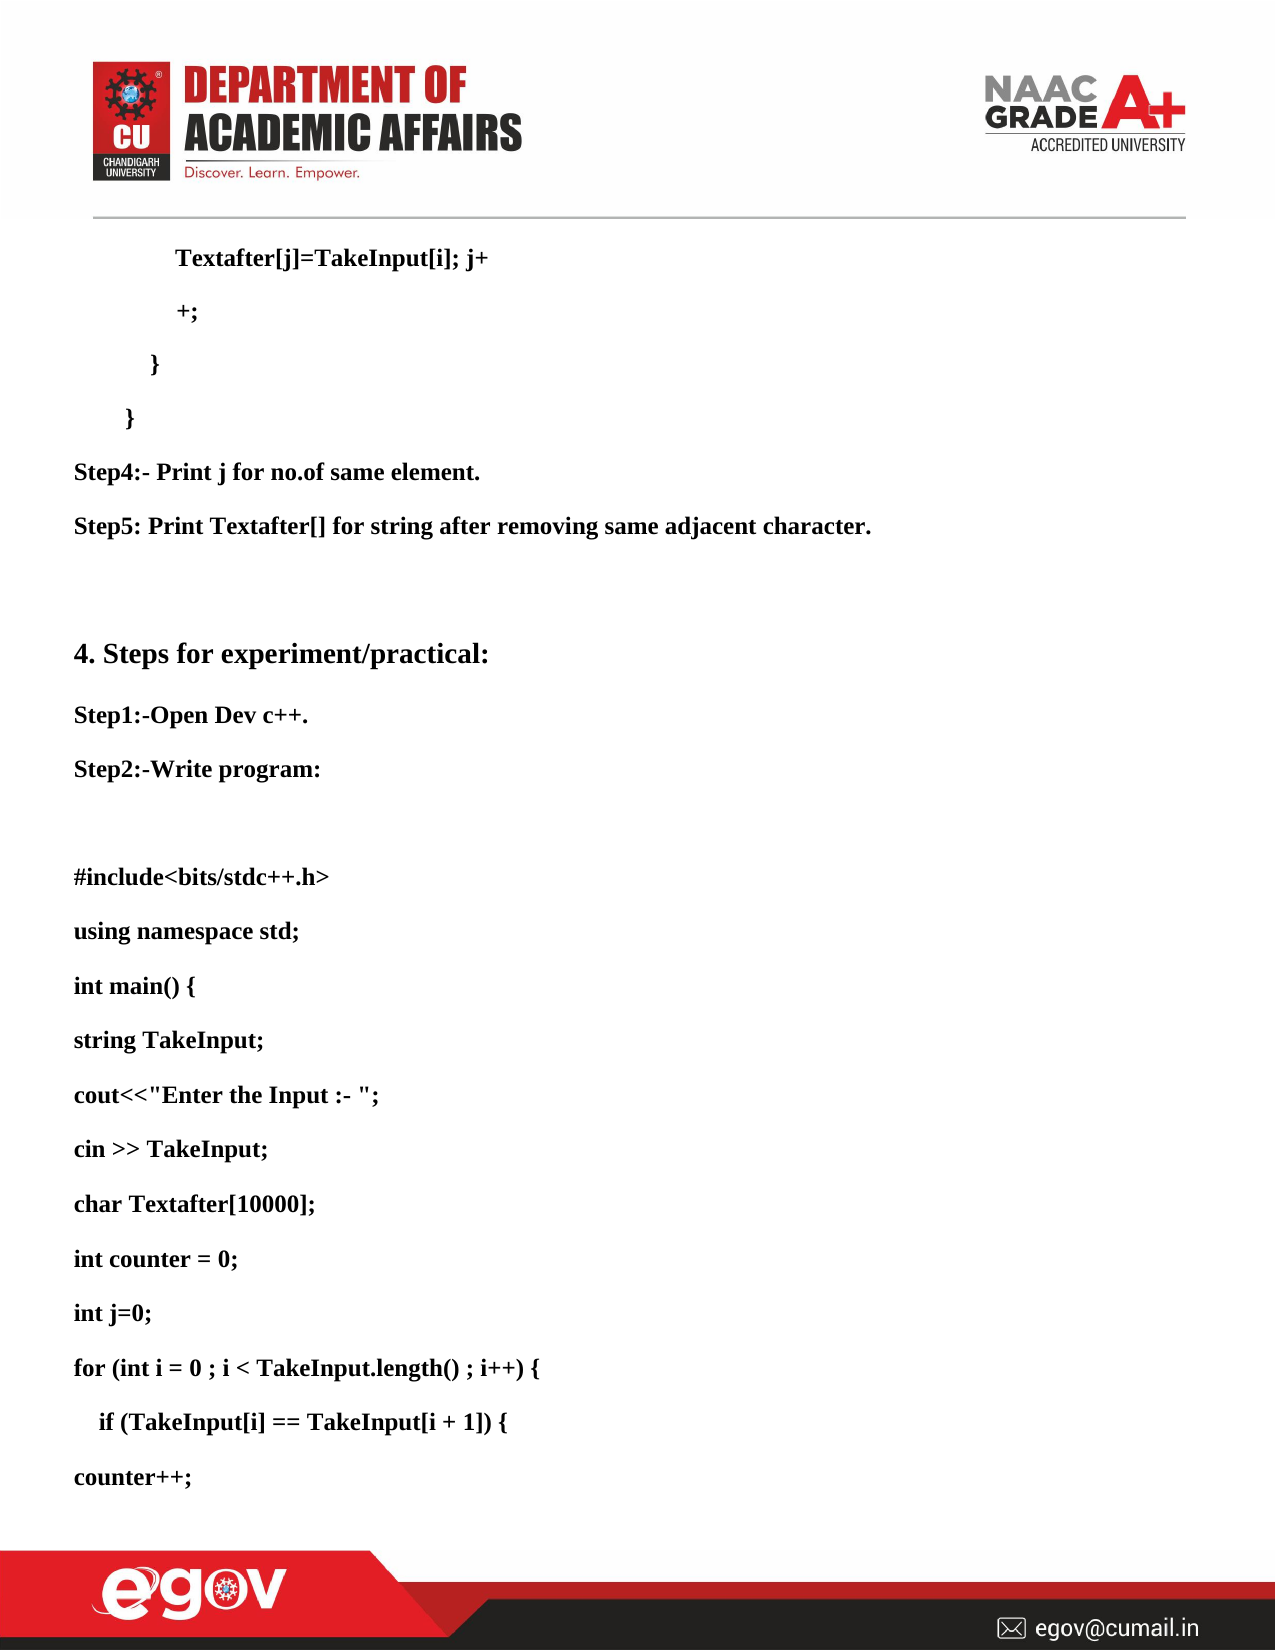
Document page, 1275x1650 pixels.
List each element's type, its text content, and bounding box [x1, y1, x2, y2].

text int j=0; [73, 1298, 1204, 1327]
text for (int i = 0 ; i < TakeInput.length() ; i++) { [73, 1353, 1204, 1382]
text using namespace std; [73, 916, 1204, 945]
text } [125, 403, 1011, 432]
text counter++; [73, 1462, 1204, 1491]
picture [0, 1549, 1275, 1650]
text cout<<"Enter the Input :- "; [73, 1080, 1204, 1109]
text Step4:- Print j for no.of same element. [73, 457, 1011, 486]
text #include<bits/stdc++.h> [73, 862, 1204, 890]
text if (TakeInput[i] == TakeInput[i + 1]) { [73, 1407, 1204, 1436]
text cin >> TakeInput; [73, 1134, 1204, 1163]
text string TakeInput; [73, 1025, 1204, 1054]
text Step1:-Open Dev c++. [73, 700, 1011, 729]
text int main() { [73, 971, 1204, 999]
text Step5: Print Textafter[] for string after removing same adjacent character. [73, 511, 1011, 540]
picture [0, 0, 1275, 219]
text int counter = 0; [73, 1244, 1204, 1272]
text char Textafter[10000]; [73, 1189, 1204, 1218]
text Step2:-Write program: [73, 754, 388, 783]
text Textafter[j]=TakeInput[i]; j++; [175, 218, 505, 325]
text 4. Steps for experiment/practical: [73, 636, 1204, 670]
text } [150, 349, 1011, 378]
